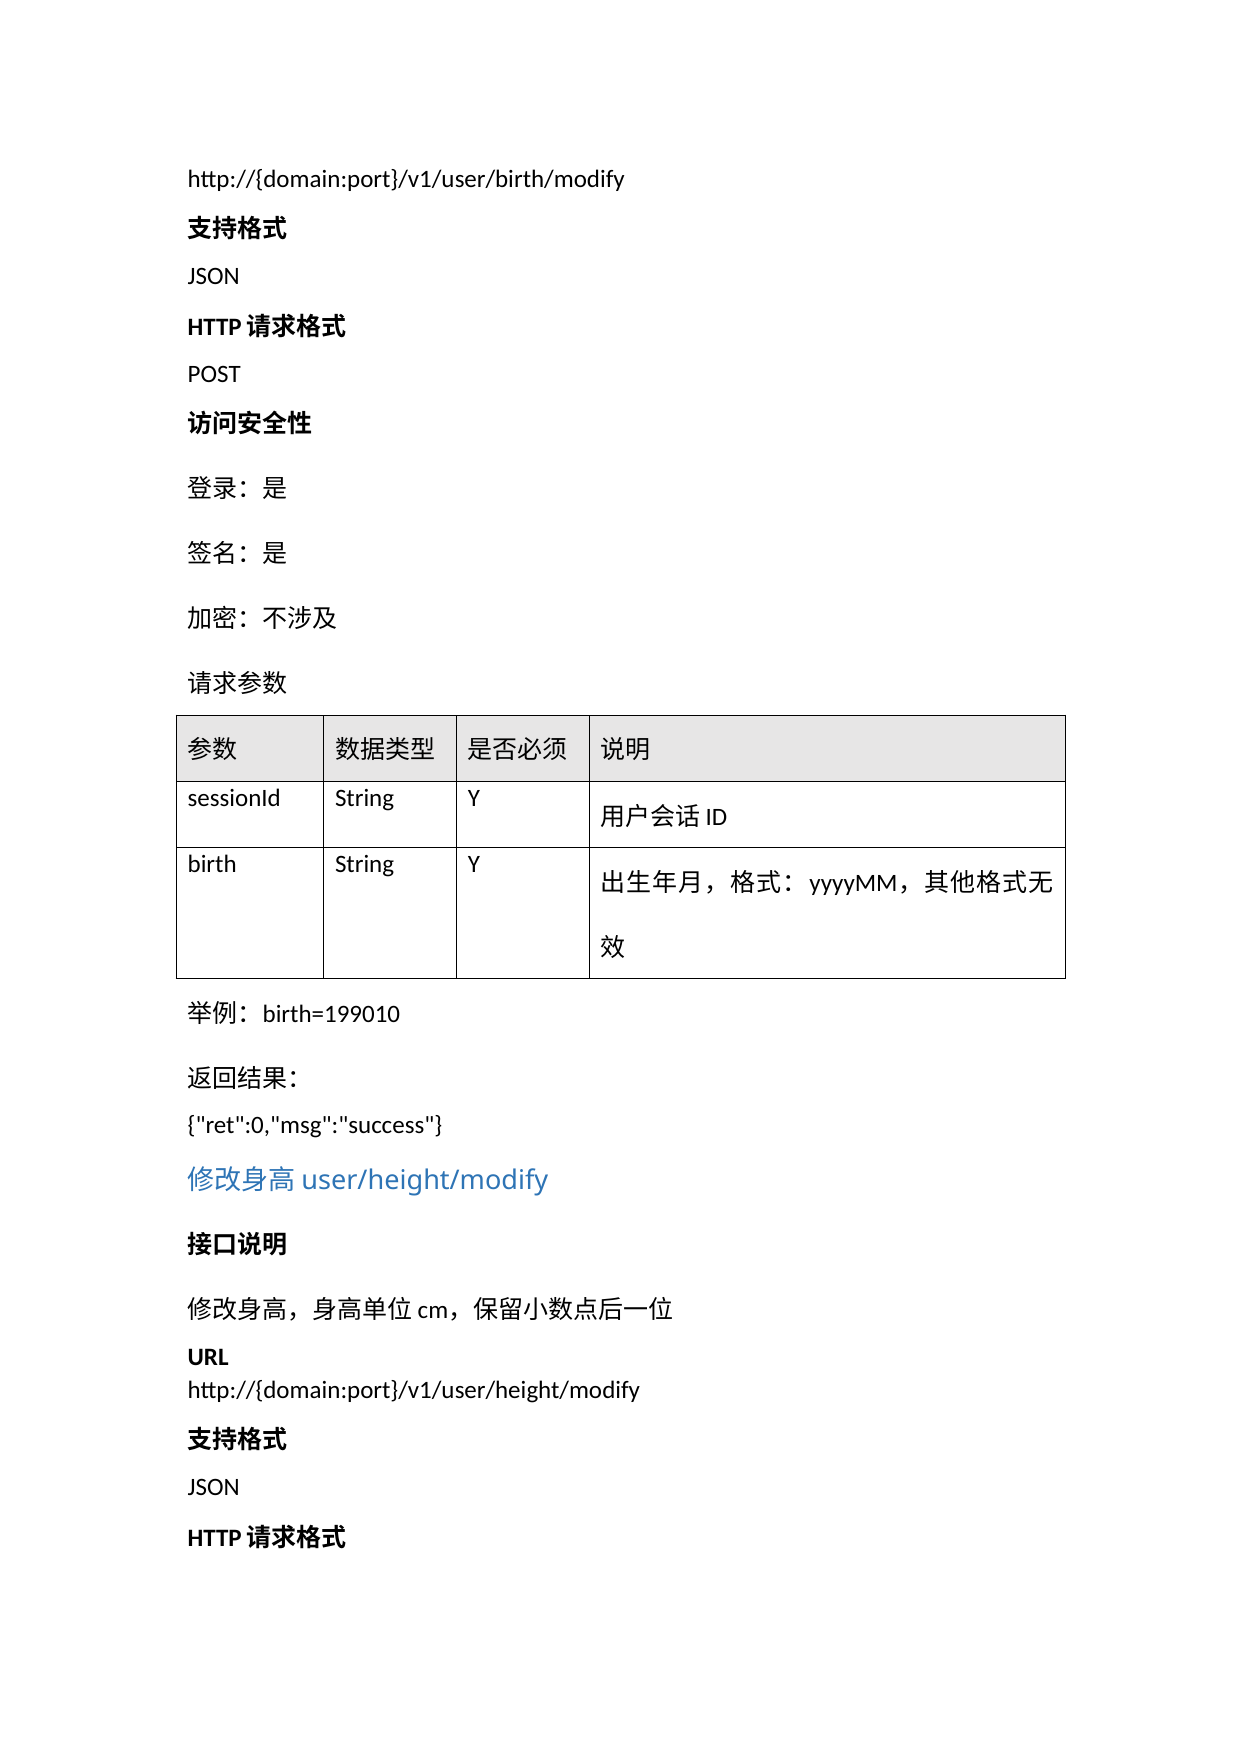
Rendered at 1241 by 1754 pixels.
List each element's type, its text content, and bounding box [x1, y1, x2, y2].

text 举例：birth=199010 [187, 979, 1053, 1044]
text http://{domain:port}/v1/user/height/modify [187, 1373, 1053, 1405]
text JSON [187, 1470, 1053, 1503]
table_header 参数 [177, 716, 323, 781]
text 登录：是 [187, 454, 1053, 519]
table_header 是否必须 [457, 716, 589, 781]
table_header 说明 [590, 716, 1065, 781]
table_cell Y [457, 782, 589, 847]
text HTTP请求格式 [187, 1503, 1053, 1568]
text HTTP请求格式 [187, 292, 1053, 357]
text 支持格式 [187, 1405, 1053, 1470]
text 修改身高，身高单位cm，保留小数点后一位 [187, 1275, 1053, 1340]
table_cell String [324, 782, 456, 847]
text POST [187, 357, 1053, 389]
text http://{domain:port}/v1/user/birth/modify [187, 162, 1053, 194]
text 签名：是 [187, 519, 1053, 584]
text 请求参数 [187, 649, 1053, 714]
table_cell birth [177, 848, 323, 978]
text {"ret":0,"msg":"success"} [187, 1109, 1053, 1141]
text 访问安全性 [187, 389, 1053, 454]
text URL [187, 1340, 1053, 1373]
table_cell 用户会话ID [590, 782, 1065, 847]
table_cell String [324, 848, 456, 978]
text 加密：不涉及 [187, 584, 1053, 649]
table_cell 出生年月，格式：yyyyMM，其他格式无效 [590, 848, 1065, 978]
text JSON [187, 259, 1053, 292]
text 接口说明 [187, 1210, 1053, 1275]
text 返回结果： [187, 1044, 1053, 1109]
table_cell Y [457, 848, 589, 978]
subtitle 修改身高user/height/modify [187, 1145, 1053, 1210]
text 支持格式 [187, 194, 1053, 259]
table_header 数据类型 [324, 716, 456, 781]
table_cell sessionId [177, 782, 323, 847]
